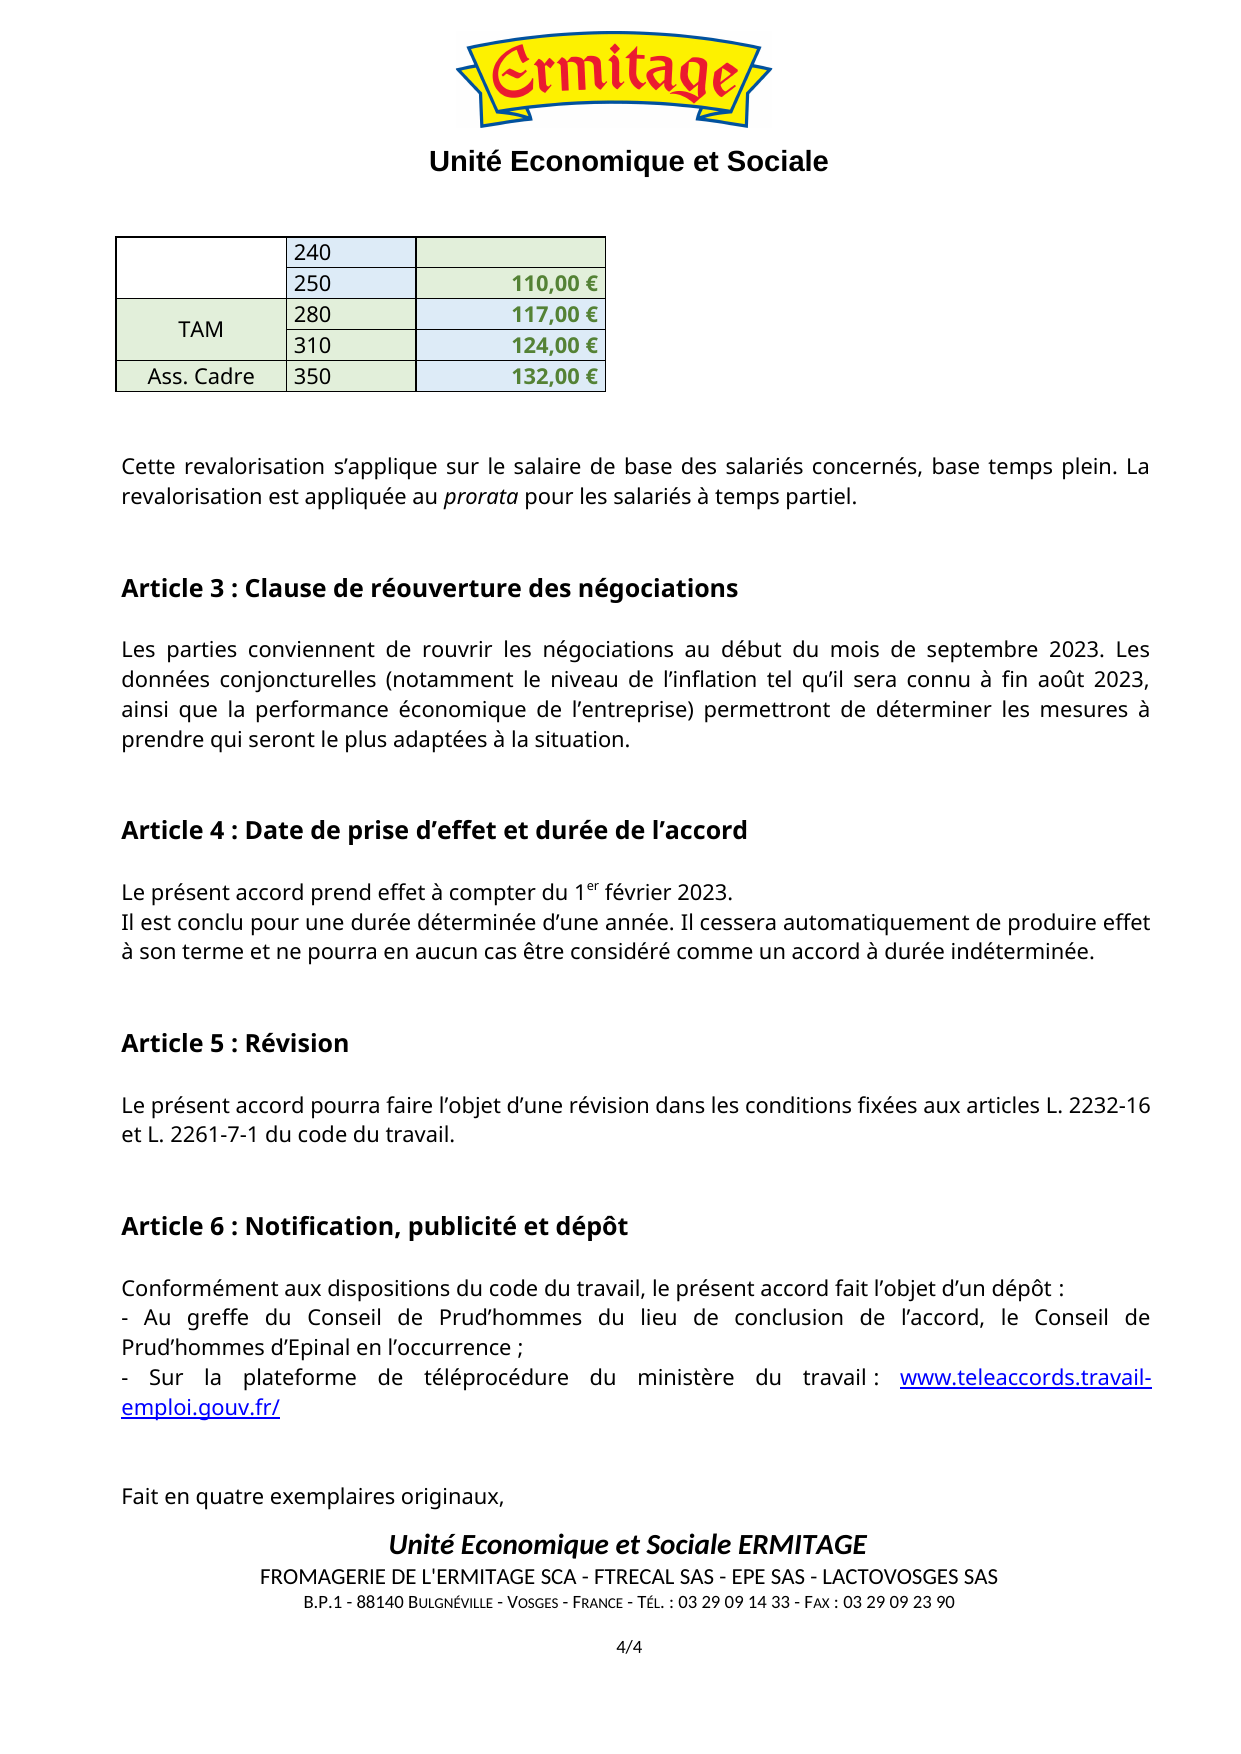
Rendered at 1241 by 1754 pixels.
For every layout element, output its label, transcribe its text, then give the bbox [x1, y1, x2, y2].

table_cell 240 [287, 238, 415, 267]
text Le présent accord prend effet à compter du 1er février 2023. [121, 877, 1152, 907]
subtitle Article 6 : Notification, publicité et dépôt [121, 1209, 1152, 1243]
text - Sur la plateforme de téléprocédure du ministère du travail : www.teleaccords.travail-emploi.gouv.fr/ [121, 1362, 1152, 1422]
text - Au greffe du Conseil de Prud’hommes du lieu de conclusion de l’accord, le Conseil de Prud’hommes d’Epinal en l’occurrence ; [121, 1302, 1152, 1362]
text Le présent accord pourra faire l’objet d’une révision dans les conditions fixées aux articles L. 2232-16 et L. 2261-7-1 du code du travail. [121, 1089, 1152, 1149]
table_cell [417, 238, 605, 267]
table_cell TAM [117, 299, 286, 360]
text Cette revalorisation s’applique sur le salaire de base des salariés concernés, base temps plein. La revalorisation est appliquée au prorata pour les salariés à temps partiel. [121, 451, 1152, 511]
text Fait en quatre exemplaires originaux, [121, 1481, 1152, 1511]
table_cell 250 [287, 268, 415, 298]
table_cell 280 [287, 299, 415, 329]
subtitle Article 5 : Révision [121, 1026, 1152, 1060]
text Conformément aux dispositions du code du travail, le présent accord fait l’objet d’un dépôt : [121, 1273, 1152, 1302]
table_cell 110,00 € [417, 268, 605, 298]
table_cell 117,00 € [417, 299, 605, 329]
table_cell 310 [287, 330, 415, 360]
text Les parties conviennent de rouvrir les négociations au début du mois de septembre 2023. Les données conjoncturelles (notamment le niveau de l’inflation tel qu’il sera connu à fin août 2023, ainsi que la performance économique de l’entreprise) permettront de déterminer les mesures à prendre qui seront le plus adaptées à la situation. [121, 634, 1152, 753]
table_cell 350 [287, 361, 415, 391]
subtitle Article 4 : Date de prise d’effet et durée de l’accord [121, 813, 1152, 847]
subtitle Article 3 : Clause de réouverture des négociations [121, 570, 1152, 604]
table_cell Ass. Cadre [117, 361, 286, 391]
picture [455, 31, 773, 128]
text Il est conclu pour une durée déterminée d’une année. Il cessera automatiquement de produire effet à son terme et ne pourra en aucun cas être considéré comme un accord à durée indéterminée. [121, 907, 1152, 966]
table_cell 124,00 € [417, 330, 605, 360]
table_cell 132,00 € [417, 361, 605, 391]
